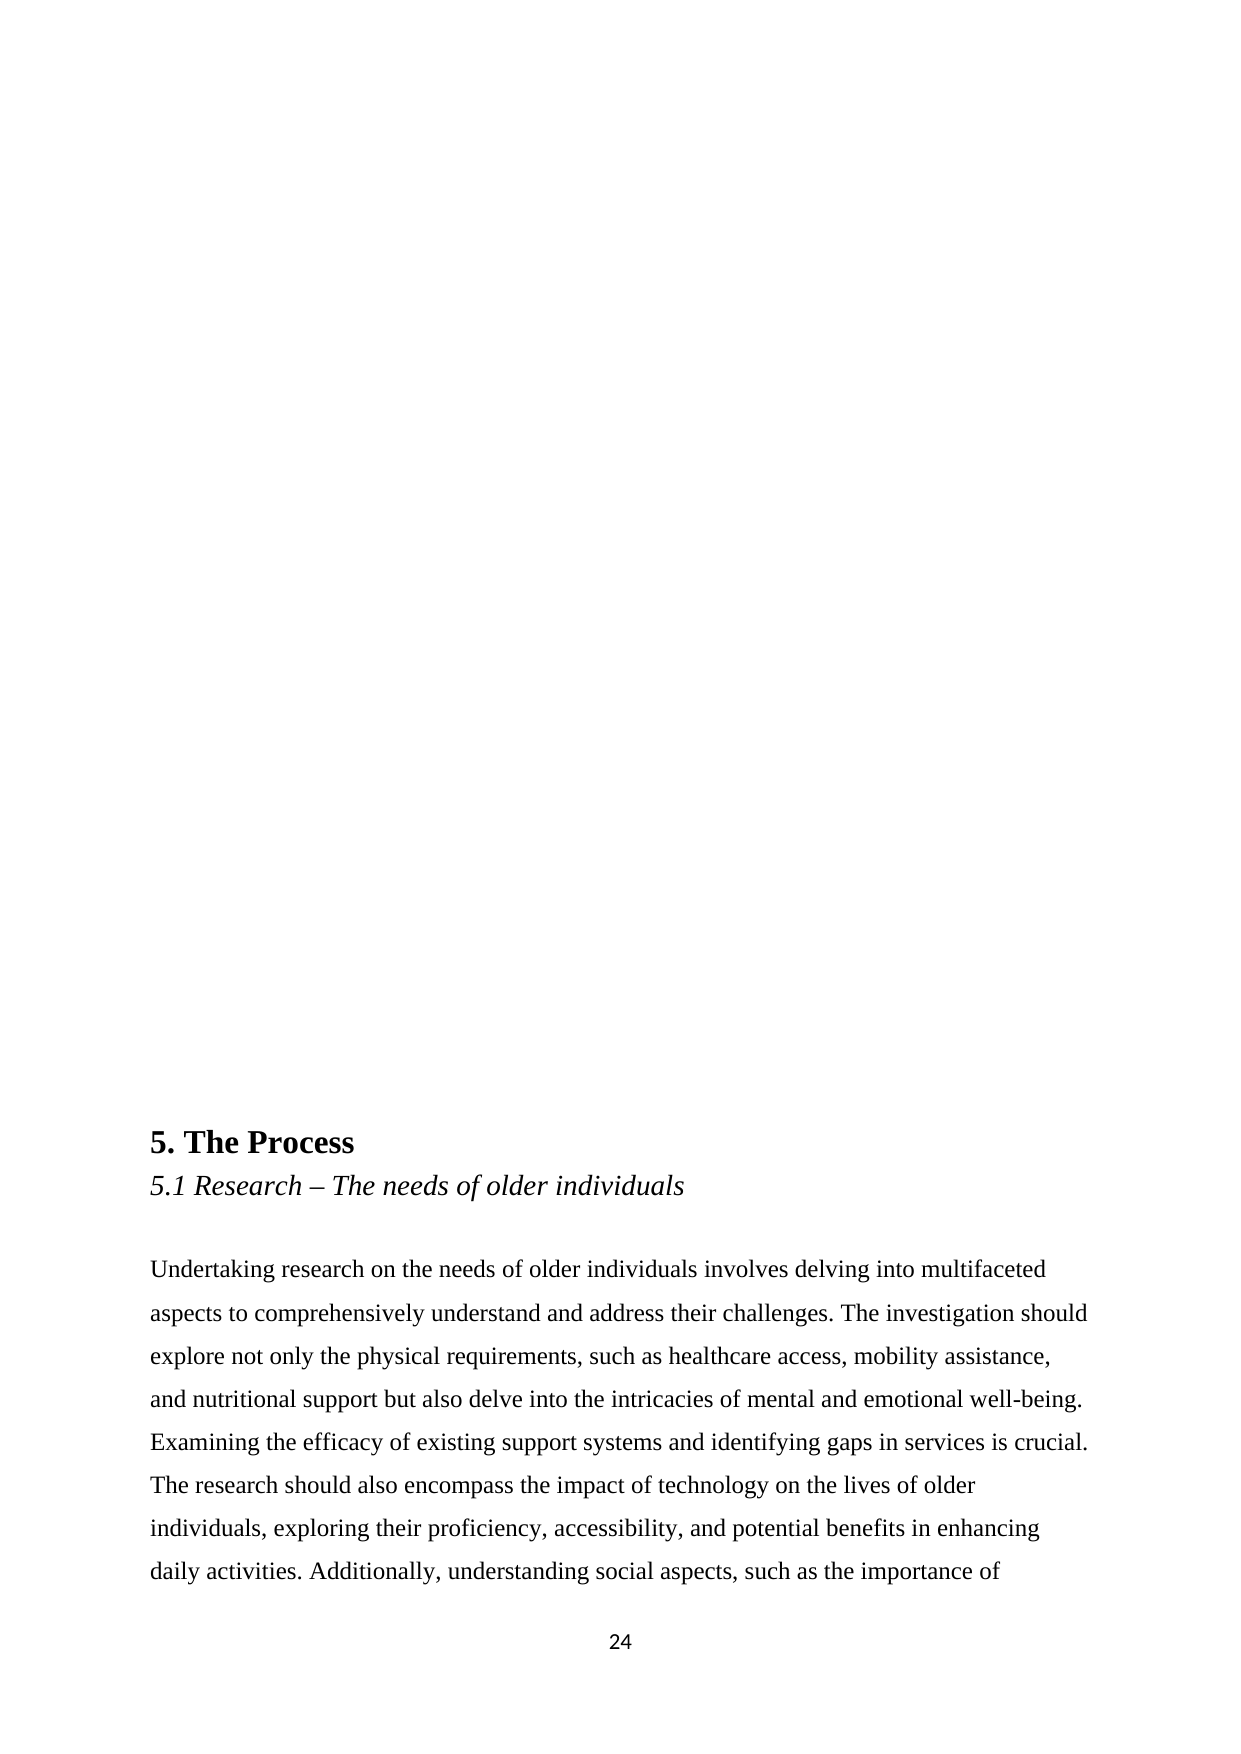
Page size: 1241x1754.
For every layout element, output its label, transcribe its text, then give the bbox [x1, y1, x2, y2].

subtitle 5. The Process [150, 1122, 1090, 1161]
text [150, 1254, 1090, 1585]
subtitle 5.1 Research – The needs of older individuals [150, 1168, 1090, 1202]
